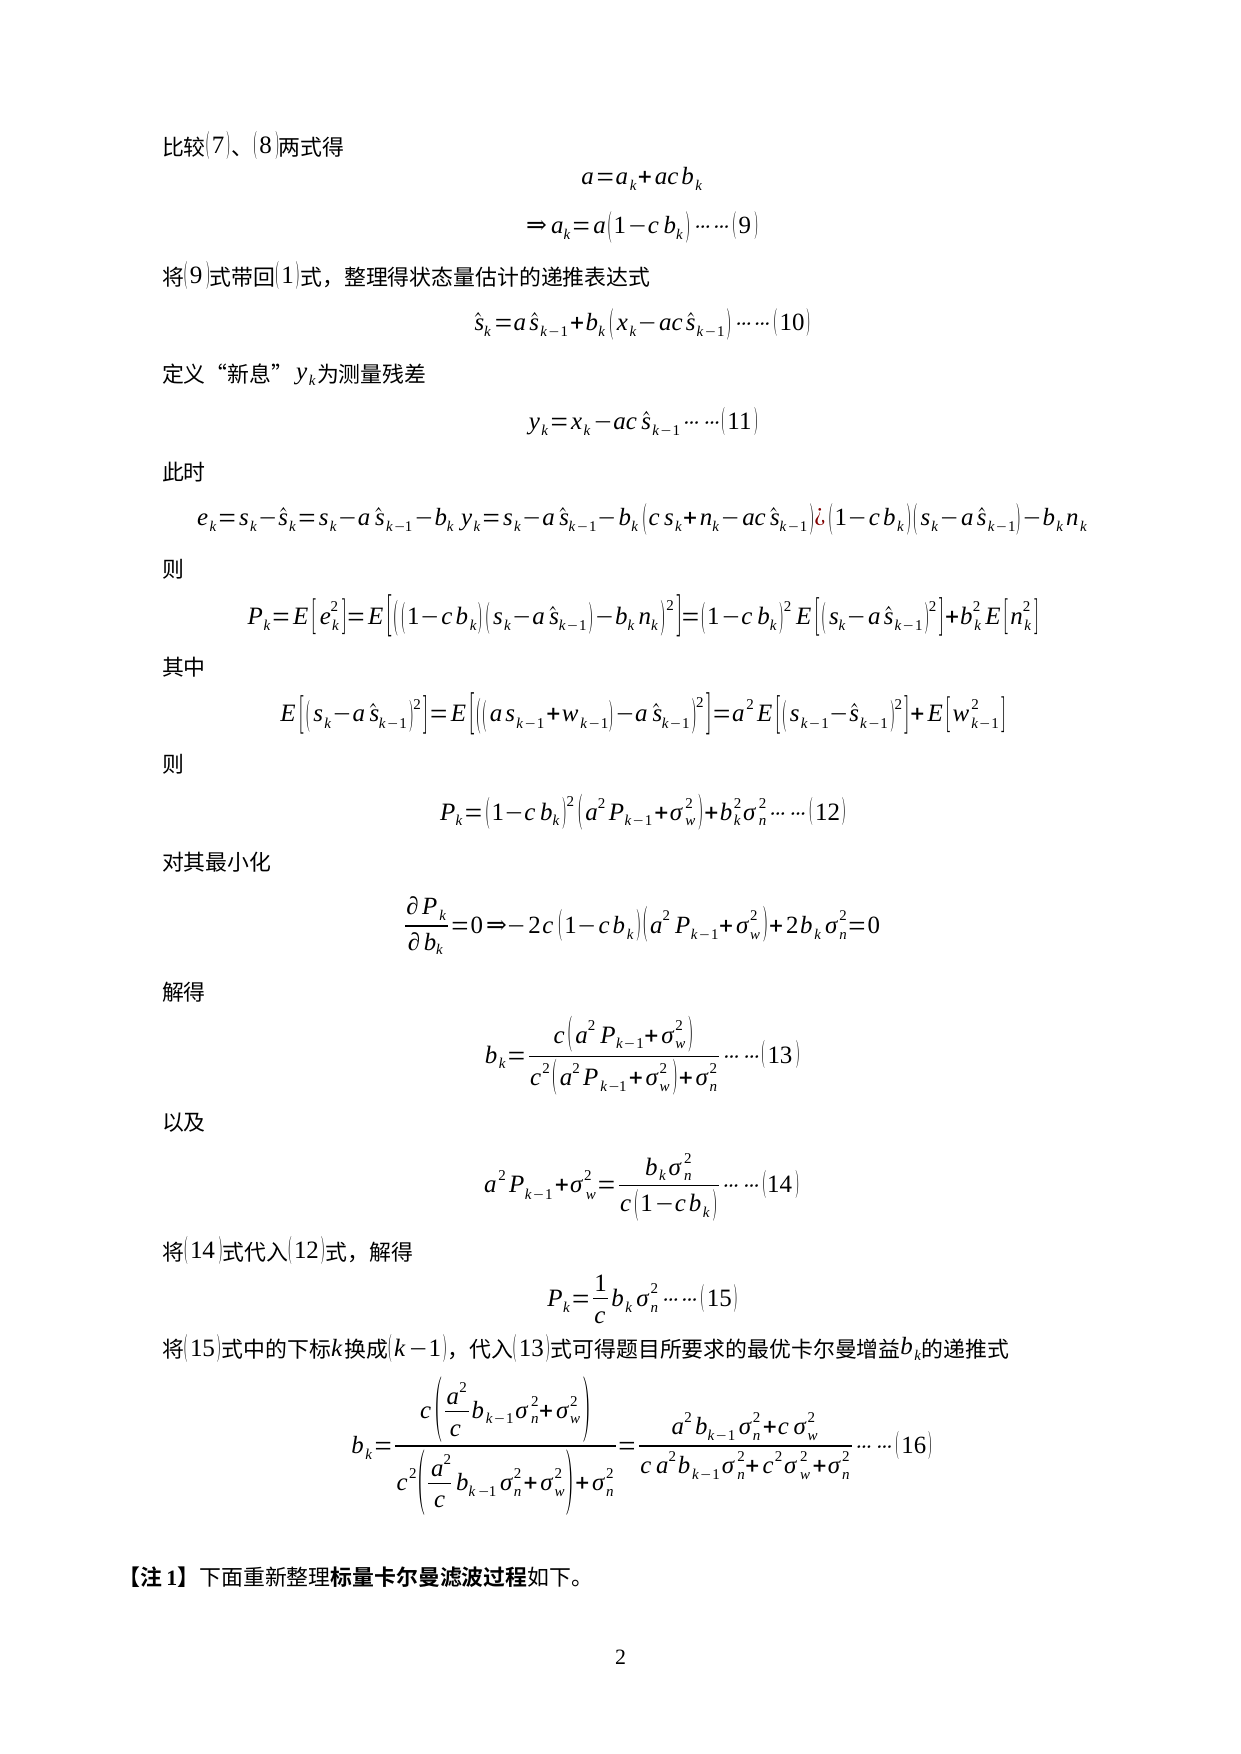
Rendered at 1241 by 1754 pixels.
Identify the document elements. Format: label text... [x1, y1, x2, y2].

text 比较、两式得 [118, 129, 1122, 162]
text 对其最小化 [118, 844, 1122, 877]
text 将式中的下标换成，代入式可得题目所要求的最优卡尔曼增益的递推式 [118, 1332, 1122, 1364]
text 其中 [118, 649, 1122, 682]
text 解得 [118, 974, 1122, 1007]
text 将式带回式，整理得状态量估计的递推表达式 [118, 259, 1122, 292]
text 则 [118, 747, 1122, 779]
text 此时 [118, 454, 1122, 487]
text 【注1】下面重新整理标量卡尔曼滤波过程如下。 [118, 1559, 1122, 1592]
text 以及 [118, 1104, 1122, 1137]
text 定义“新息”为测量残差 [118, 357, 1122, 389]
text 将式代入式，解得 [118, 1234, 1122, 1267]
text 则 [118, 552, 1122, 584]
